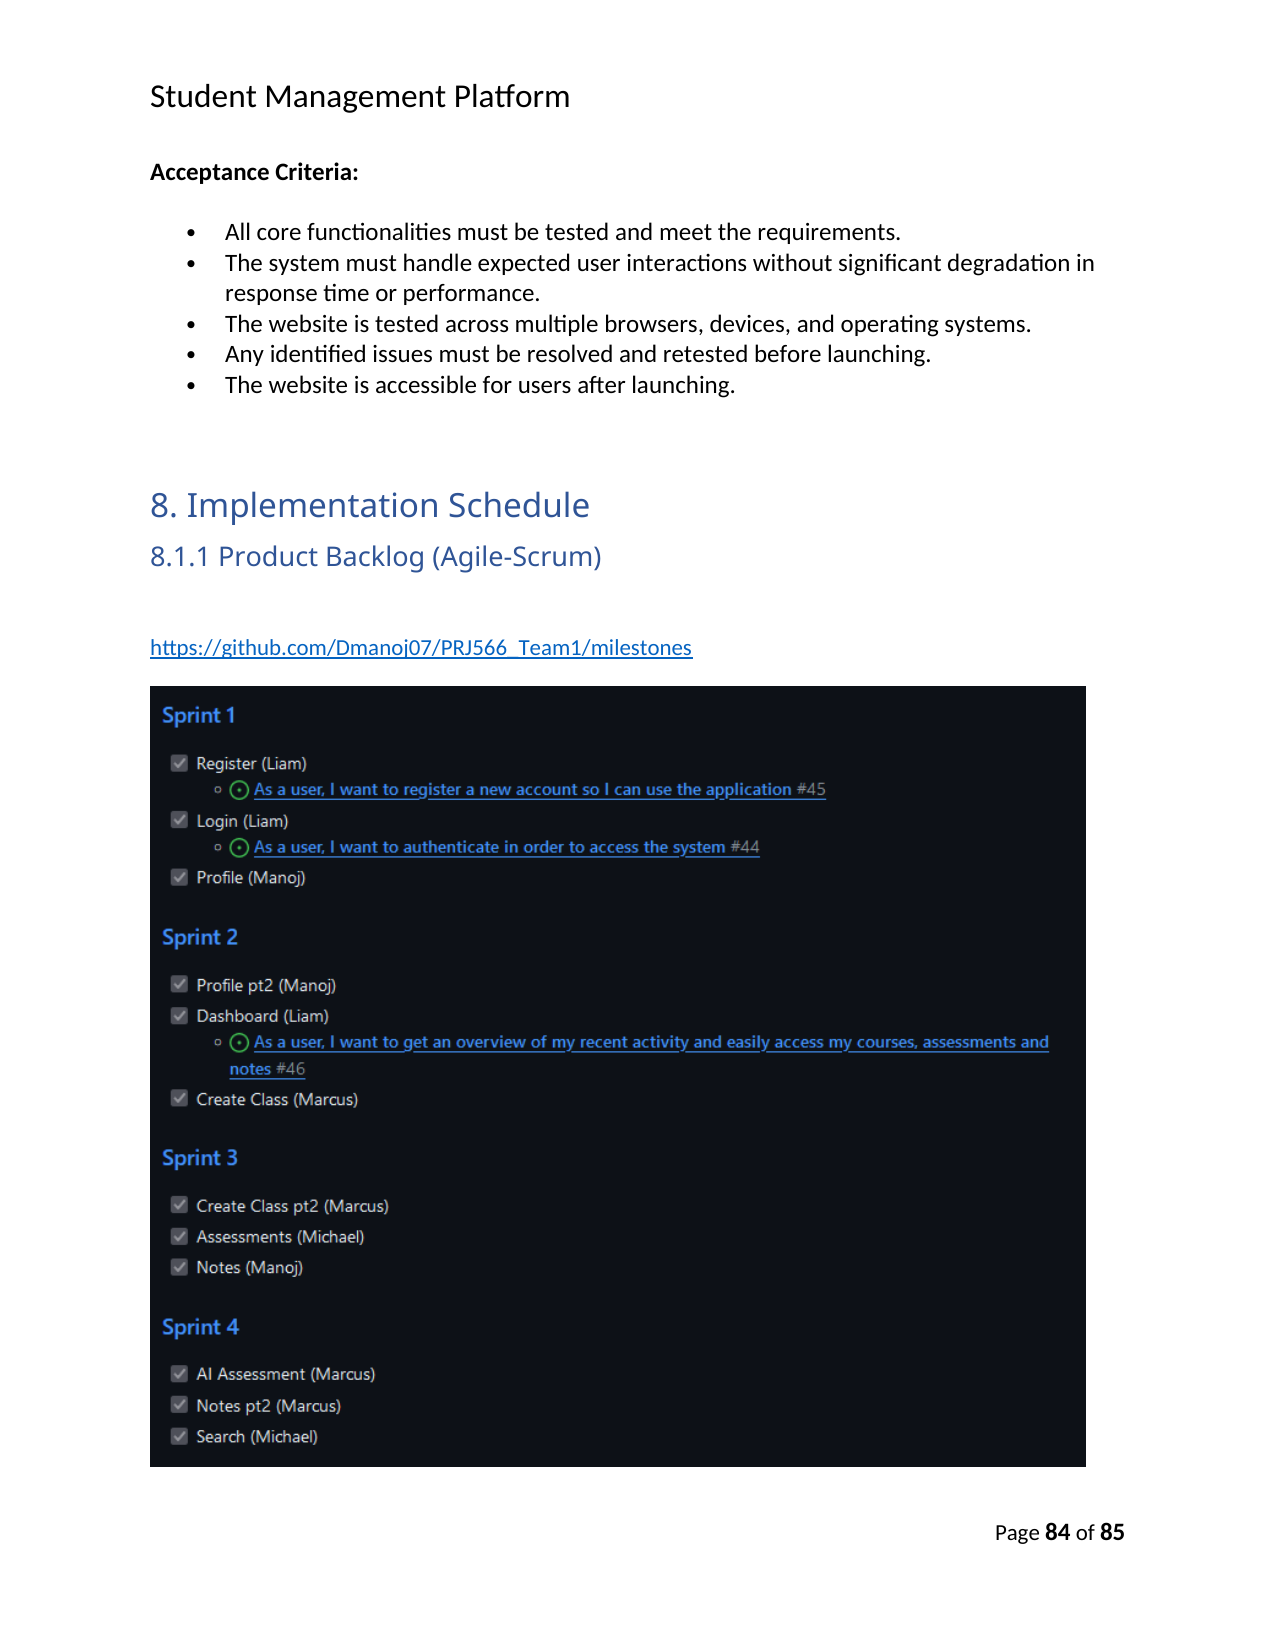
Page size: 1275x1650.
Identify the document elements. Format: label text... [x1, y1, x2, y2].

subtitle 8.1.1 Product Backlog (Agile-Scrum) [150, 538, 1125, 575]
text https://github.com/Dmanoj07/PRJ566_Team1/milestones [150, 633, 1125, 661]
list All core functionalities must be tested and meet the requirements. [187, 216, 1125, 247]
text Acceptance Criteria: [150, 156, 1125, 187]
picture [150, 686, 1086, 1467]
list Any identified issues must be resolved and retested before launching. [187, 338, 1125, 369]
list The website is tested across multiple browsers, devices, and operating systems. [187, 308, 1125, 338]
list The website is accessible for users after launching. [187, 369, 1125, 399]
list The system must handle expected user interactions without significant degradation in response time or performance. [187, 247, 1125, 308]
subtitle 8. Implementation Schedule [150, 481, 1125, 527]
